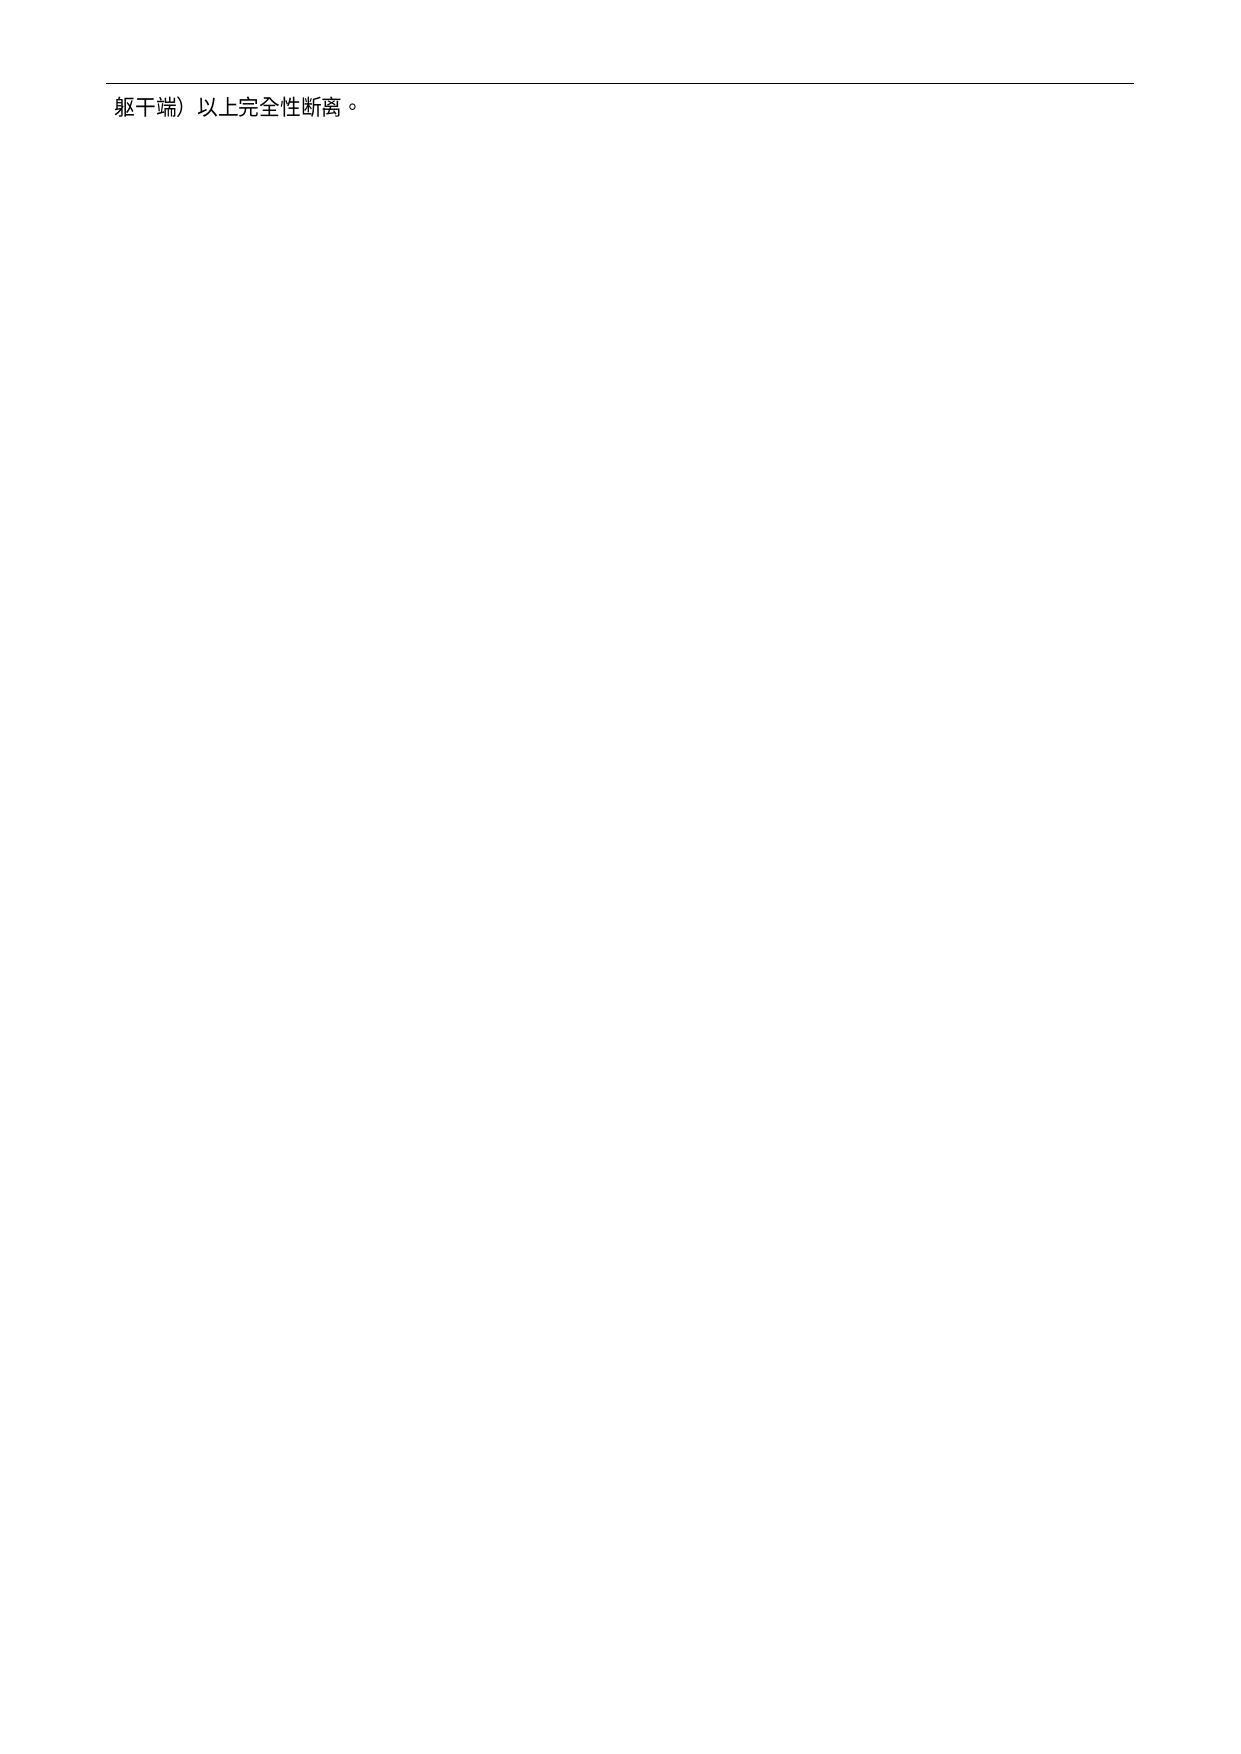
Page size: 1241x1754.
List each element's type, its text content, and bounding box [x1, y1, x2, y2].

text 指因疾病或意外伤害导致两个或两个以上肢体自腕关节或踝关节近端（靠近躯干端）以上完全性断离。 [114, 92, 365, 121]
